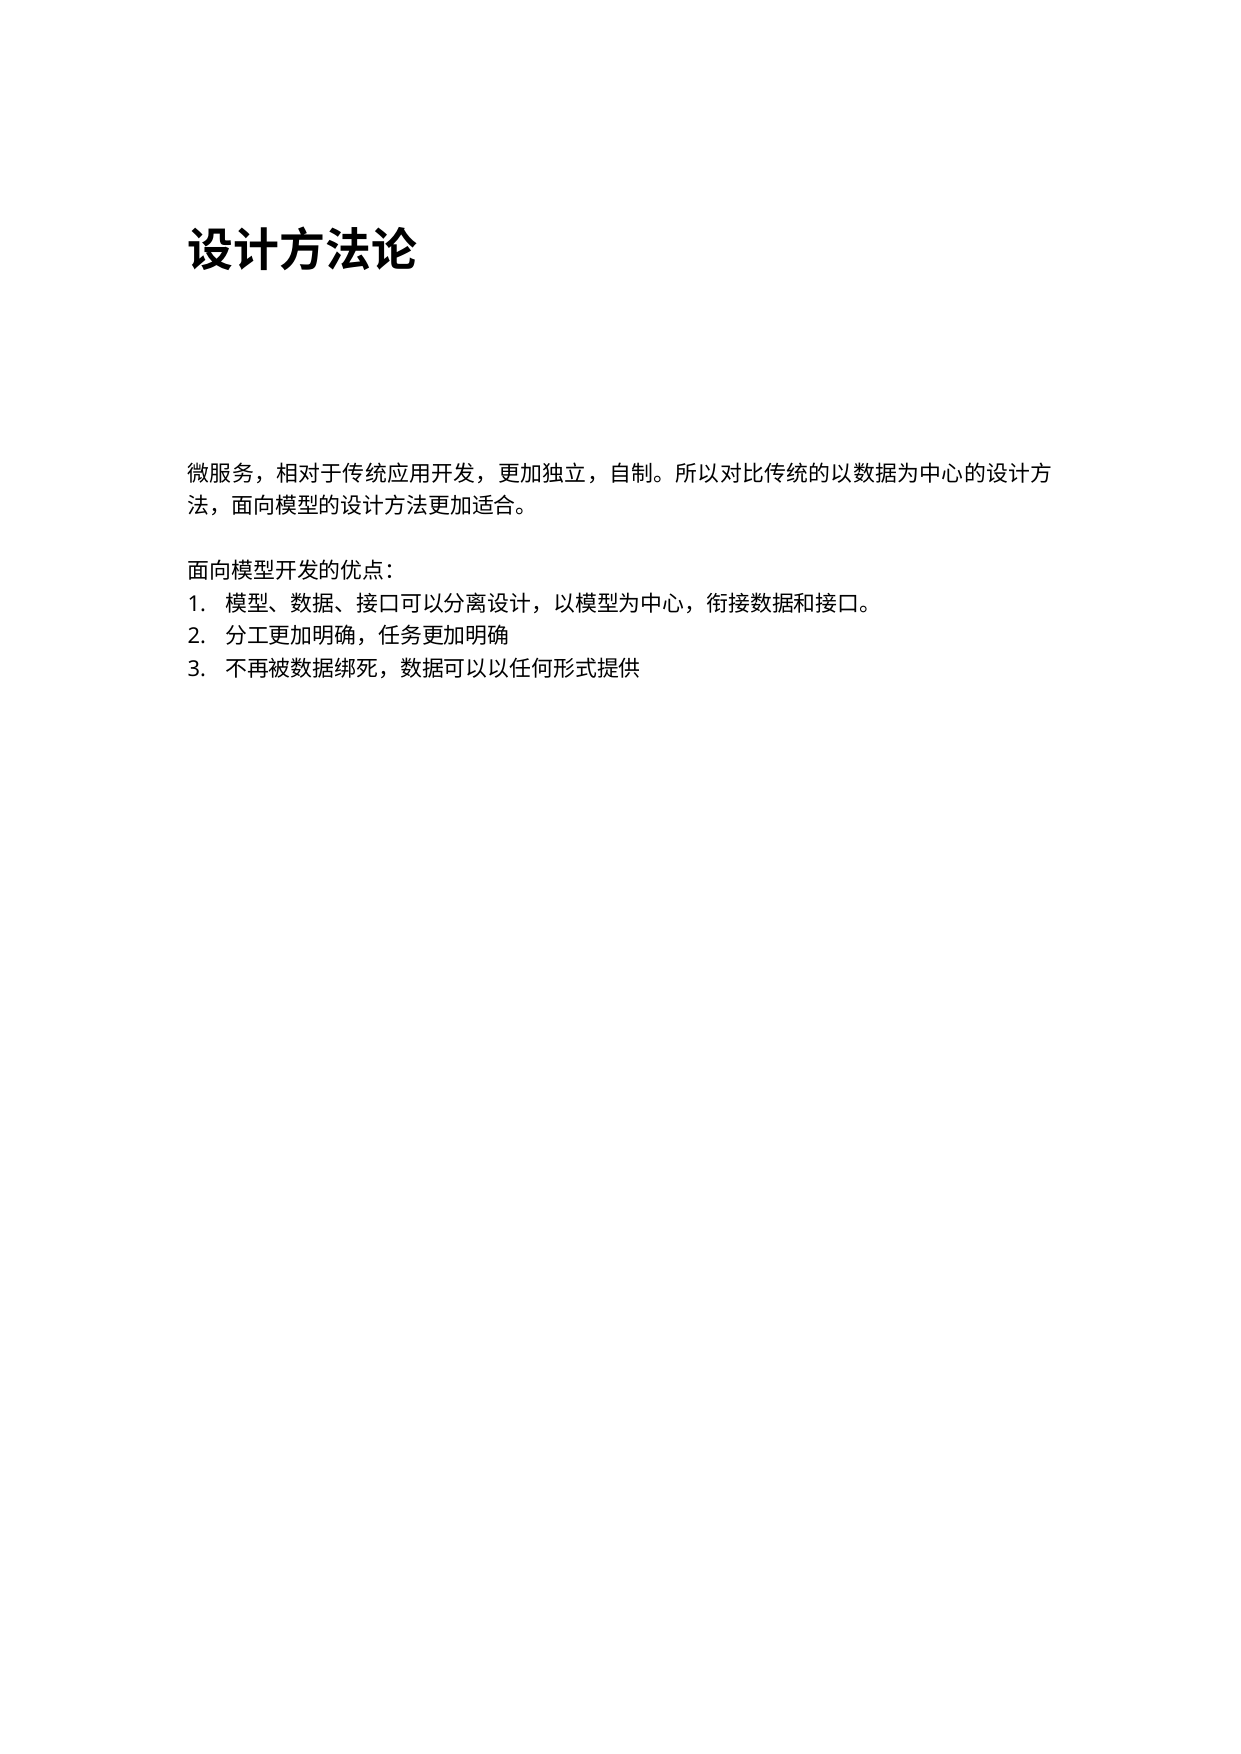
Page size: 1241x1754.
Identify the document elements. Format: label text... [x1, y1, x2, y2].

text 微服务，相对于传统应用开发，更加独立，自制。所以对比传统的以数据为中心的设计方法，面向模型的设计方法更加适合。 [187, 455, 1053, 520]
list 不再被数据绑死，数据可以以任何形式提供 [187, 650, 1053, 683]
list 模型、数据、接口可以分离设计，以模型为中心，衔接数据和接口。 [187, 585, 1053, 618]
subtitle 设计方法论 [187, 197, 1053, 295]
list 分工更加明确，任务更加明确 [187, 618, 1053, 650]
text 面向模型开发的优点： [187, 553, 1053, 585]
